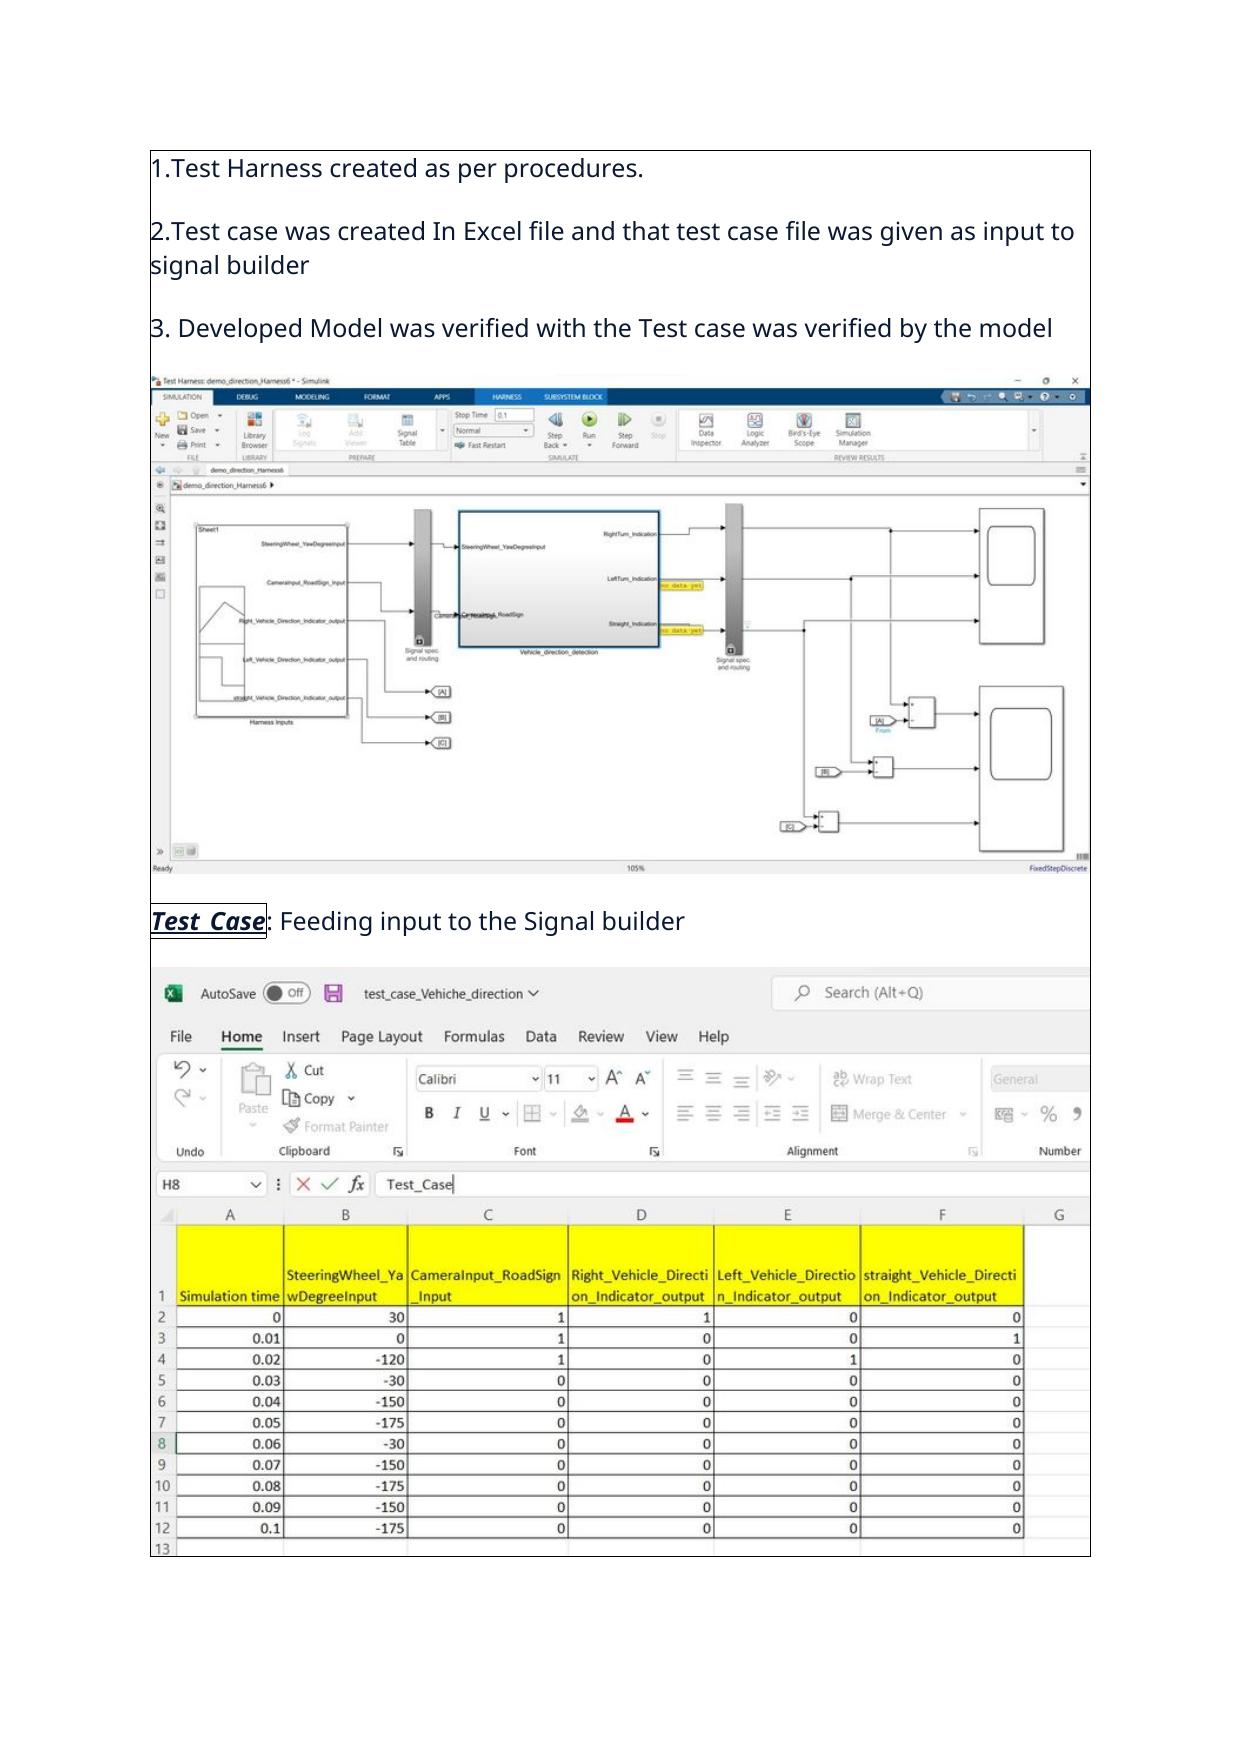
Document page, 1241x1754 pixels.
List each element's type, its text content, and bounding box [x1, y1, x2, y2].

text Test_Case: Feeding input to the Signal builder [267, 902, 1090, 938]
picture [151, 967, 1090, 1556]
text 3. Developed Model was verified with the Test case was verified by the model [151, 311, 1090, 345]
text 2.Test case was created In Excel file and that test case file was given as input to signal builder [151, 213, 1090, 282]
text 1.Test Harness created as per procedures. [151, 151, 1090, 184]
picture [151, 374, 1090, 874]
text Test_Case: Feeding input to the Signal builder [151, 904, 266, 932]
